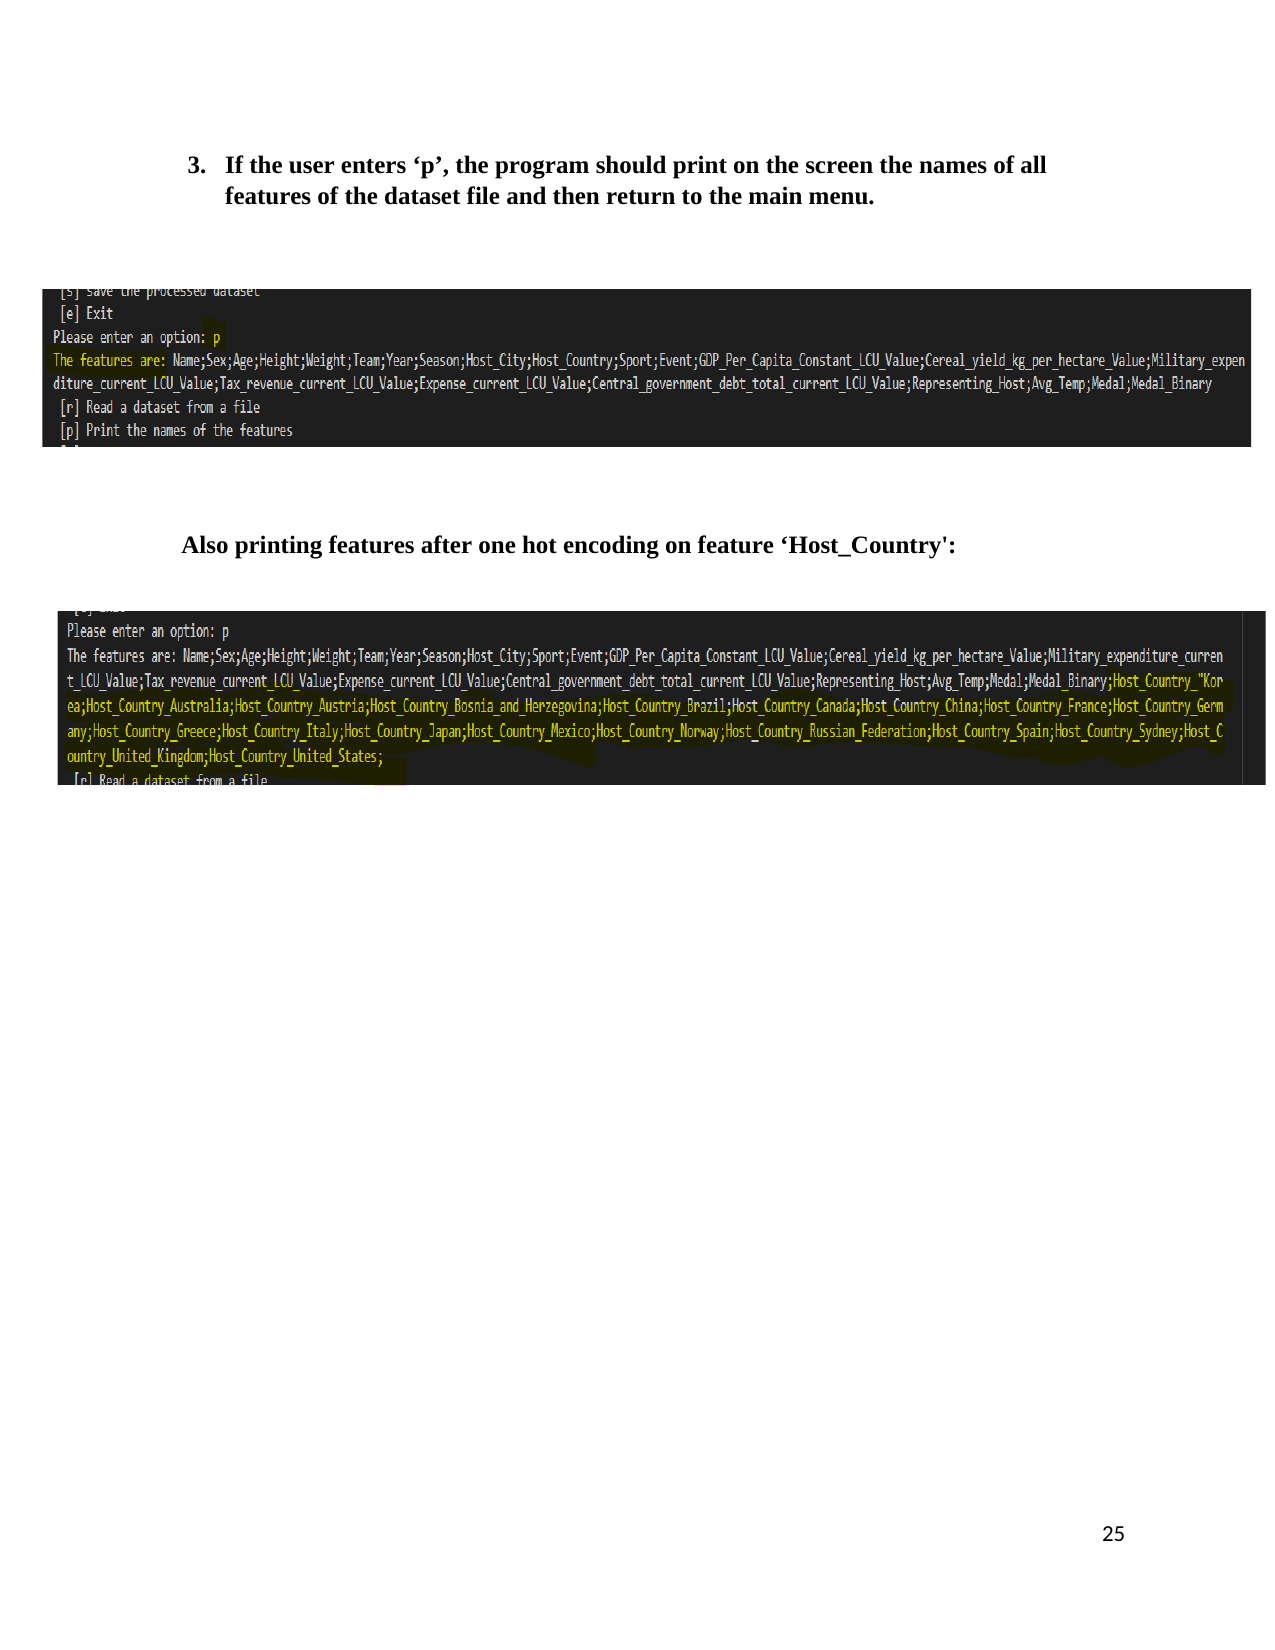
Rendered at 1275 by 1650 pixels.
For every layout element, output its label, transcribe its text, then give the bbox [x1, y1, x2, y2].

picture [57, 611, 1266, 788]
text Also printing features after one hot encoding on feature ‘Host_Country': [150, 530, 1125, 559]
list If the user enters ‘p’, the program should print on the screen the names of all features of the dataset file and then return to the main menu. [187, 150, 1125, 210]
picture [42, 289, 1252, 447]
